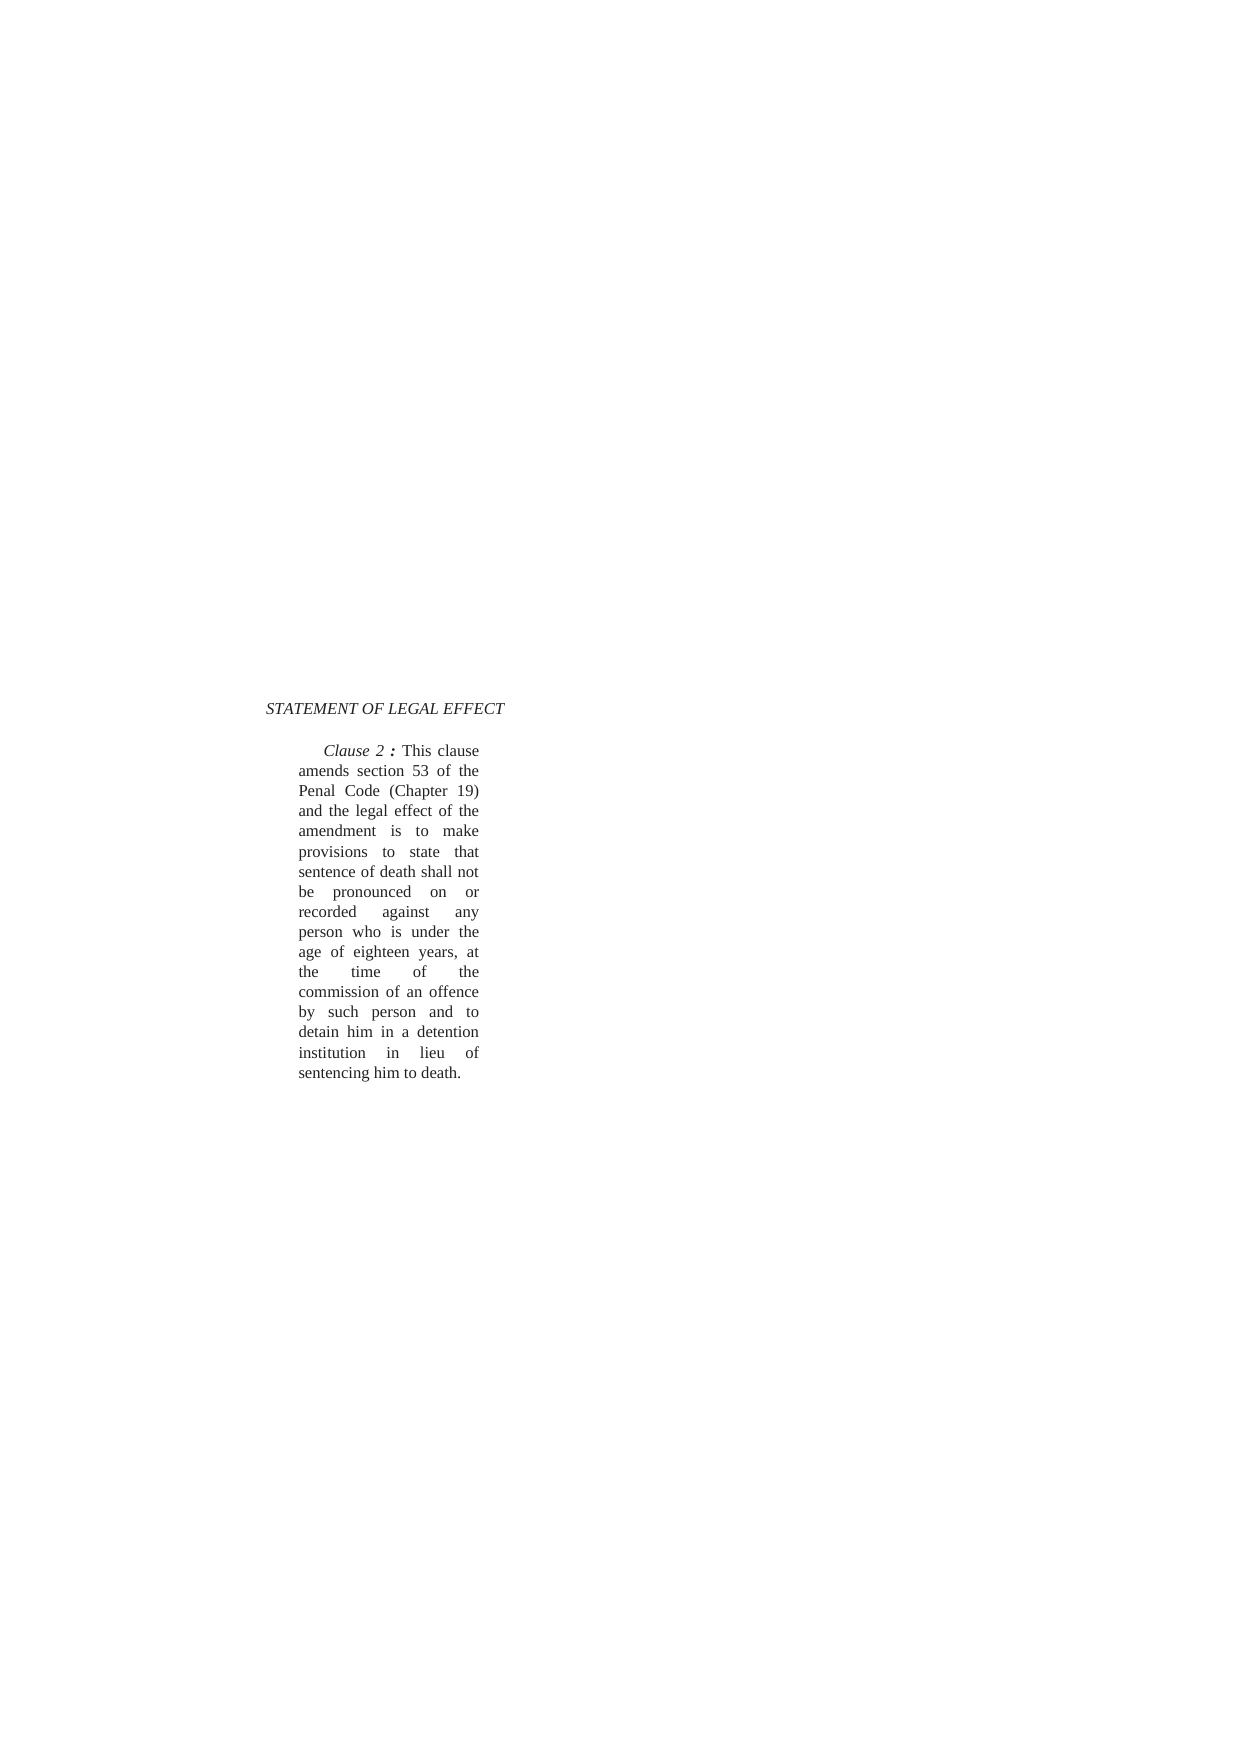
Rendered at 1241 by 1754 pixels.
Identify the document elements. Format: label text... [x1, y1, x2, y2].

text STATEMENT OF LEGAL EFFECT [150, 699, 620, 718]
text Clause 2 : This clause amends section 53 of the Penal Code (Chapter 19) and the legal effect of the amendment is to make provisions to state that sentence of death shall not be pronounced on or recorded against any person who is under the age of eighteen years, at the time of the commission of an offence by such person and to detain him in a detention institution in lieu of sentencing him to death. [298, 741, 479, 1082]
